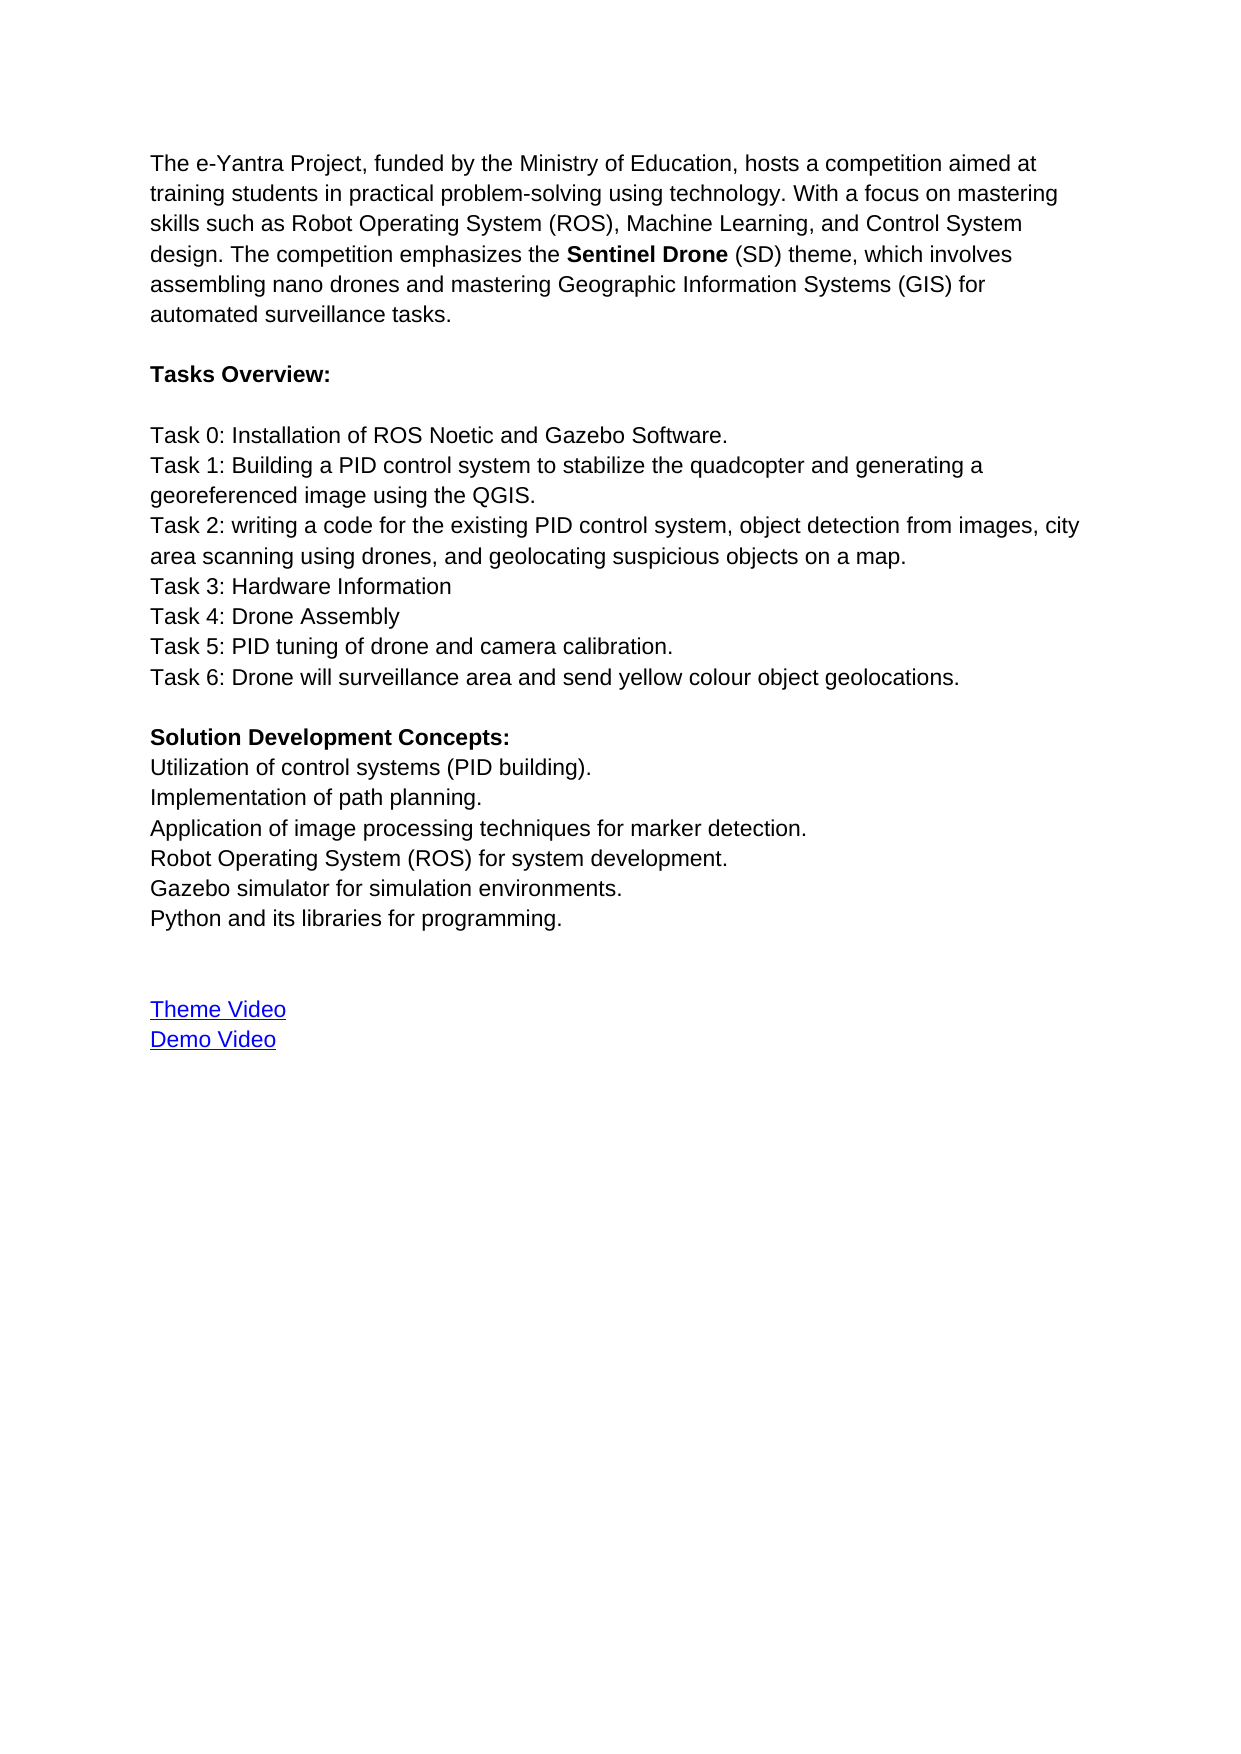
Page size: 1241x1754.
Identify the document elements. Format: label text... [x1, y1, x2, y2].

text Tasks Overview: [150, 361, 1090, 388]
text The e-Yantra Project, funded by the Ministry of Education, hosts a competition aimed at training students in practical problem-solving using technology. With a focus on mastering skills such as Robot Operating System (ROS), Machine Learning, and Control System design. The competition emphasizes the Sentinel Drone (SD) theme, which involves assembling nano drones and mastering Geographic Information Systems (GIS) for automated surveillance tasks. [150, 150, 1090, 327]
text Task 2: writing a code for the existing PID control system, object detection from images, city area scanning using drones, and geolocating suspicious objects on a map. [150, 512, 1090, 569]
text Application of image processing techniques for marker detection. [150, 814, 1090, 841]
text Python and its libraries for programming. [150, 905, 1090, 932]
text Theme Video [150, 996, 1090, 1022]
text Task 1: Building a PID control system to stabilize the quadcopter and generating a georeferenced image using the QGIS. [150, 452, 1090, 509]
text Demo Video [150, 1026, 1090, 1052]
text Task 3: Hardware Information [150, 573, 1090, 599]
text Task 4: Drone Assembly Task 5: PID tuning of drone and camera calibration. [150, 603, 1090, 660]
text Gazebo simulator for simulation environments. [150, 875, 1090, 901]
text Task 0: Installation of ROS Noetic and Gazebo Software. [150, 422, 1090, 448]
text Task 6: Drone will surveillance area and send yellow colour object geolocations. [150, 663, 1090, 690]
text Solution Development Concepts: [150, 724, 1090, 750]
text Utilization of control systems (PID building). [150, 754, 1090, 781]
text Implementation of path planning. [150, 784, 1090, 811]
text Robot Operating System (ROS) for system development. [150, 845, 1090, 871]
